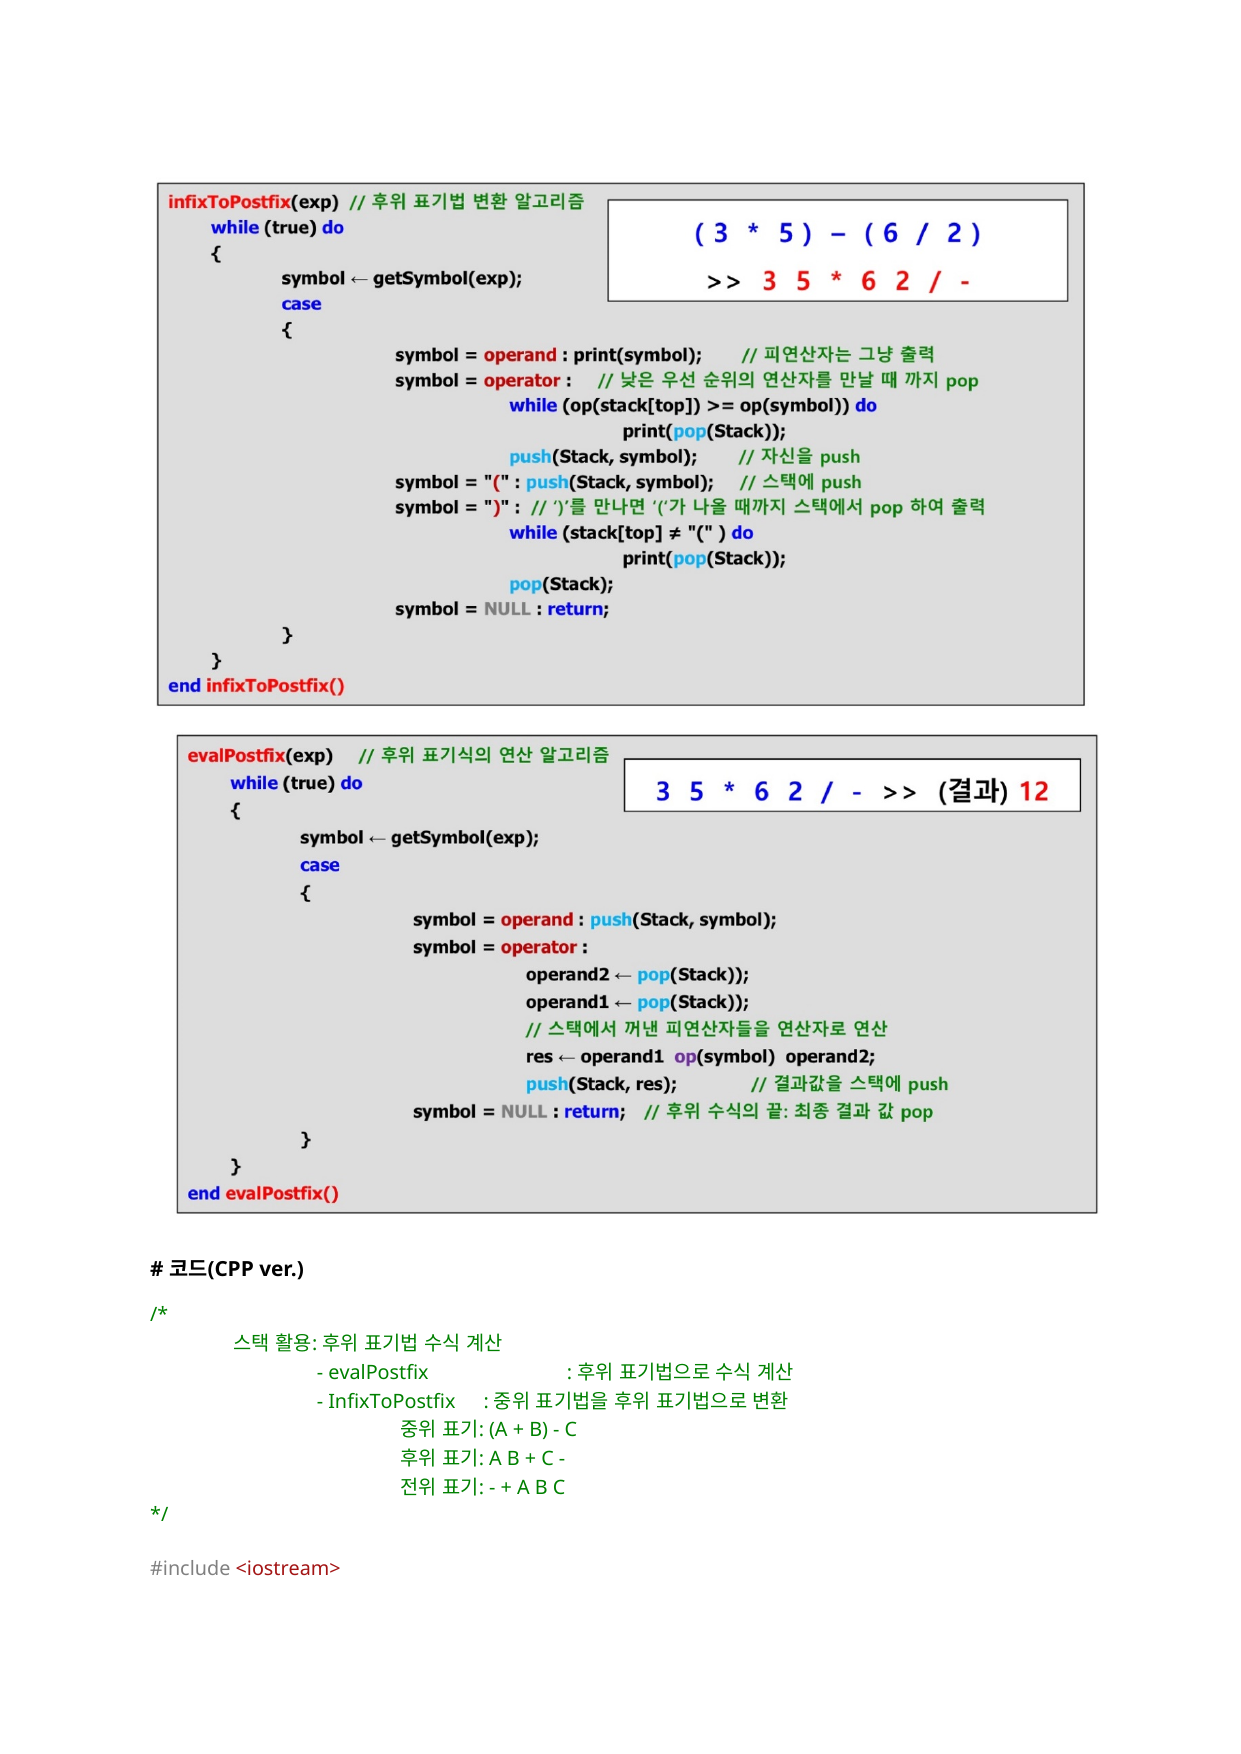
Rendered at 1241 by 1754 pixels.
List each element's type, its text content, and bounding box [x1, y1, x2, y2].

text 전위 표기: - + A B C [150, 1471, 1090, 1500]
text */ [150, 1500, 1090, 1527]
text 후위 표기: A B + C - [150, 1443, 1090, 1471]
text /* [150, 1301, 1090, 1328]
text - InfixToPostfix : 중위 표기법을 후위 표기법으로 변환 [150, 1385, 1090, 1414]
text 중위 표기: (A + B) - C [150, 1414, 1090, 1443]
text 스택 활용: 후위 표기법 수식 계산 [150, 1328, 1090, 1356]
text - evalPostfix : 후위 표기법으로 수식 계산 [150, 1356, 1090, 1385]
text # 코드(CPP ver.) [150, 1252, 1090, 1282]
text #include <iostream> [150, 1554, 1090, 1581]
picture [150, 177, 1089, 710]
picture [150, 728, 1114, 1234]
